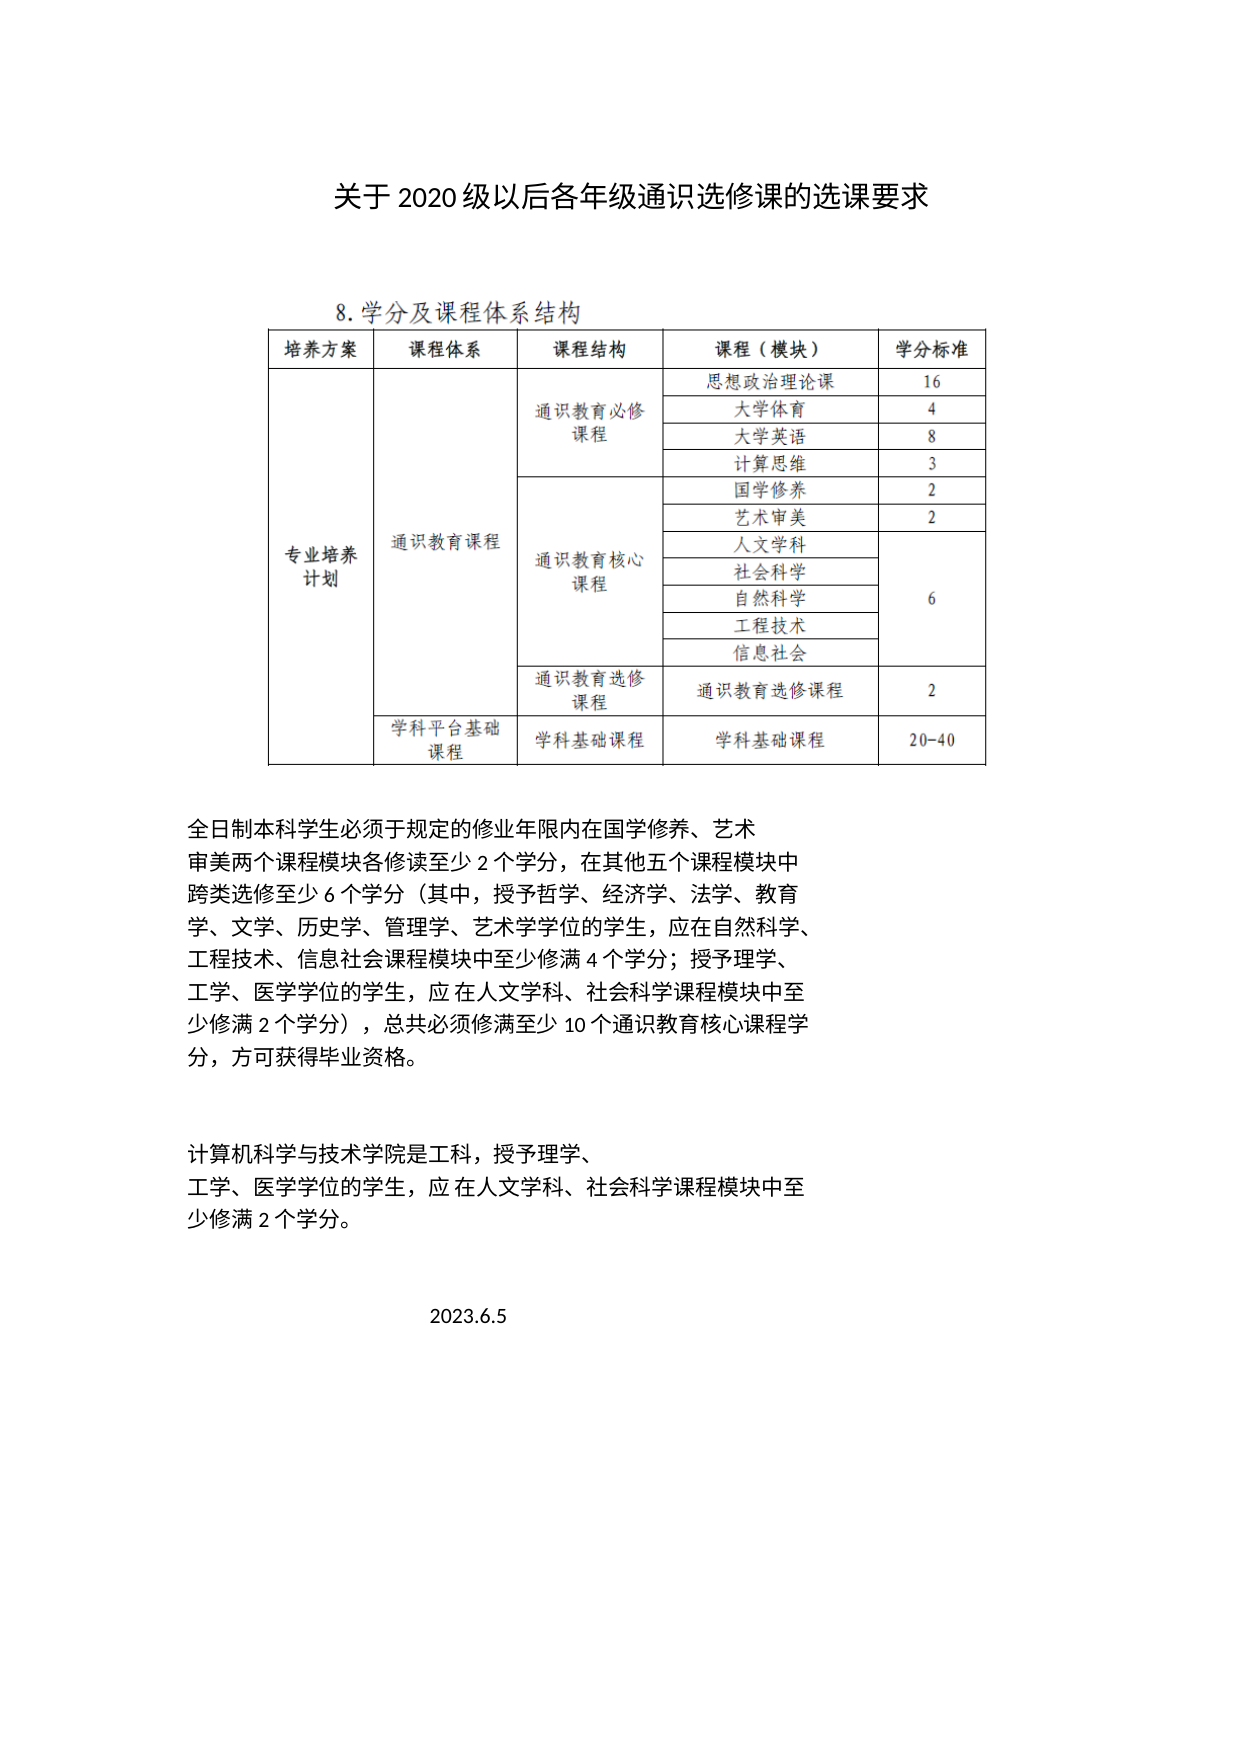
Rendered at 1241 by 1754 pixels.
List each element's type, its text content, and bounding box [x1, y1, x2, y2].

text 工学、医学学位的学生，应 在人文学科、社会科学课程模块中至 [187, 974, 1053, 1007]
text 计算机科学与技术学院是工科，授予理学、 [187, 1137, 1053, 1169]
text 2023.6.5 [187, 1299, 1053, 1332]
text 关于2020级以后各年级通识选修课的选课要求 [187, 162, 1053, 227]
text 少修满 2 个学分），总共必须修满至少 10 个通识教育核心课程学 [187, 1007, 1053, 1039]
text 学、文学、历史学、管理学、艺术学学位的学生，应在自然科学、 [187, 909, 1053, 942]
text 工程技术、信息社会课程模块中至少修满 4 个学分；授予理学、 [187, 942, 1053, 974]
text 跨类选修至少 6 个学分（其中，授予哲学、经济学、法学、教育 [187, 877, 1053, 909]
picture [187, 292, 1053, 772]
text 分，方可获得毕业资格。 [187, 1039, 1053, 1072]
text 少修满 2 个学分。 [187, 1202, 1053, 1234]
text 工学、医学学位的学生，应 在人文学科、社会科学课程模块中至 [187, 1169, 1053, 1202]
text 审美两个课程模块各修读至少 2 个学分，在其他五个课程模块中 [187, 844, 1053, 877]
text 全日制本科学生必须于规定的修业年限内在国学修养、艺术 [187, 812, 1053, 844]
